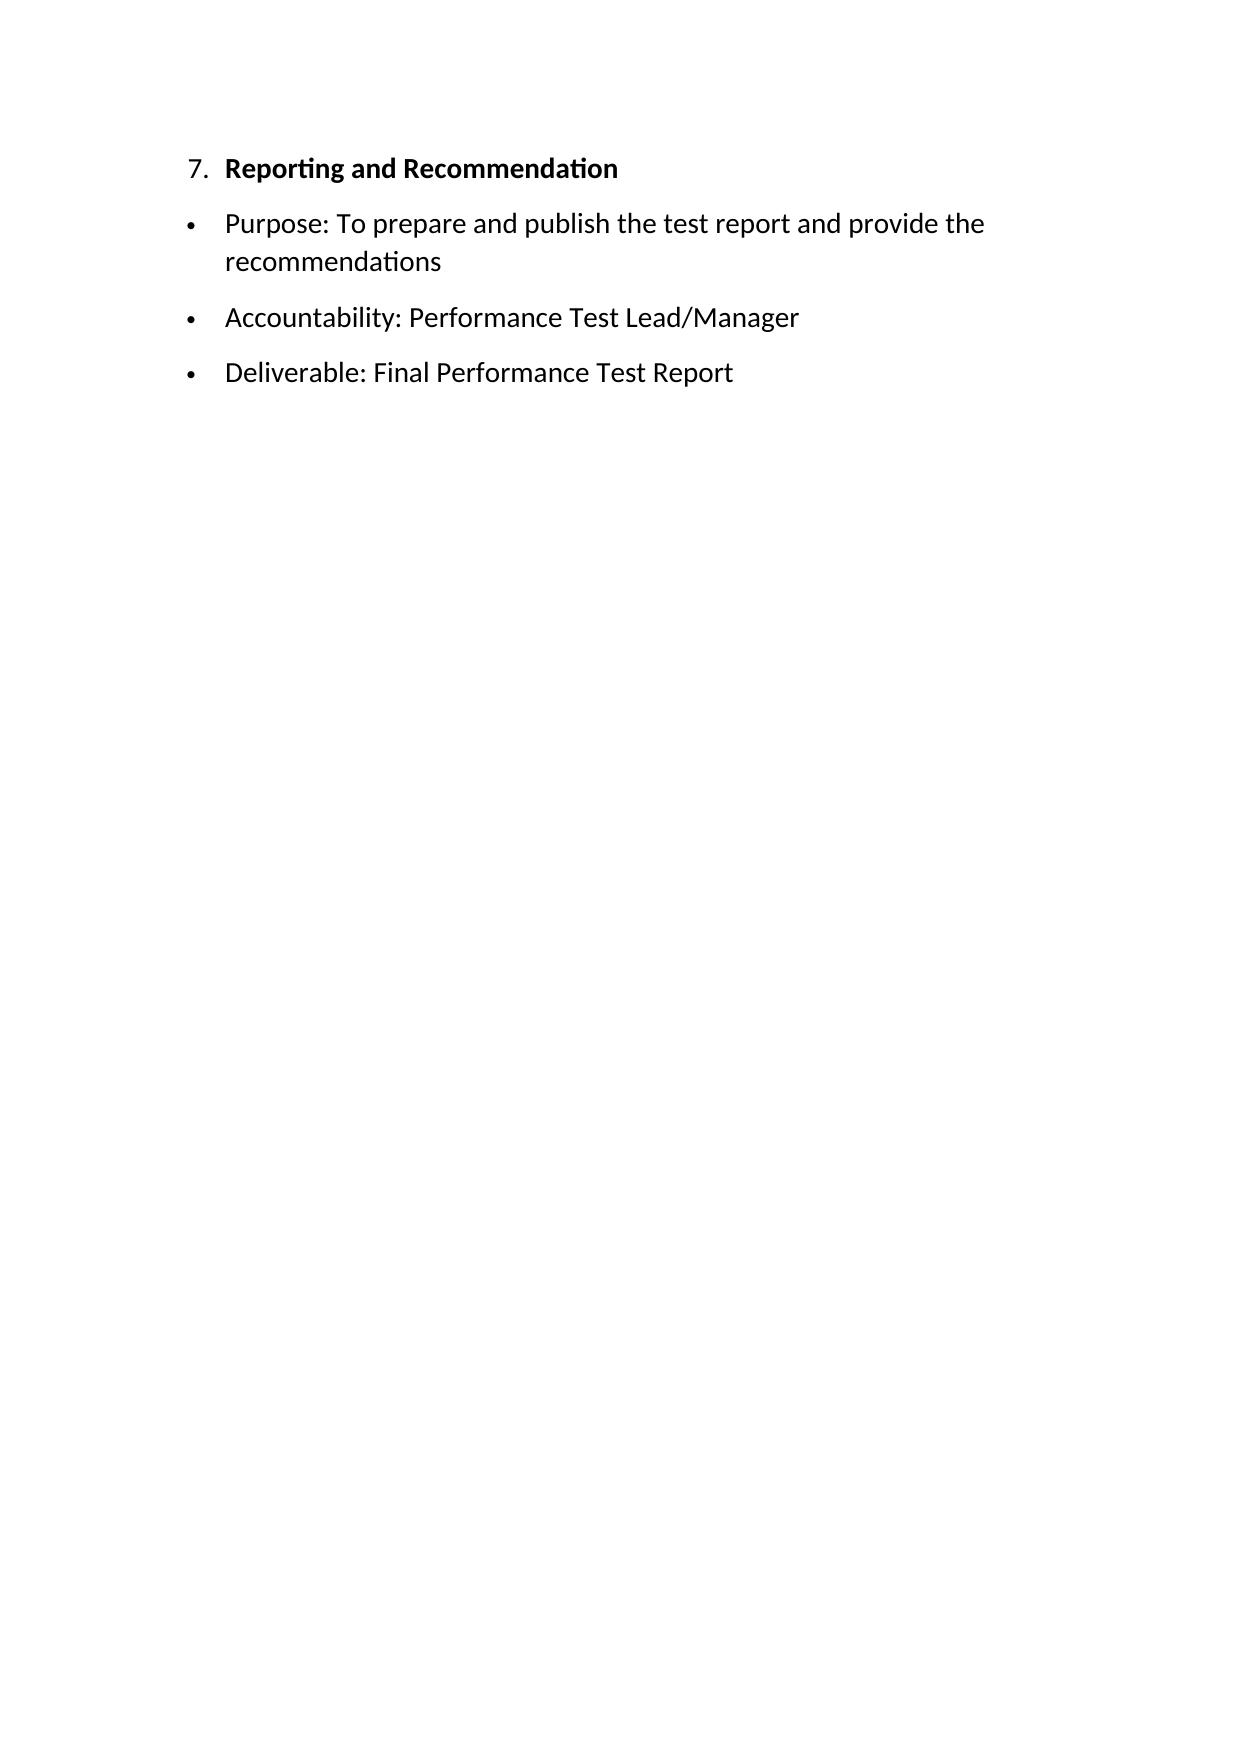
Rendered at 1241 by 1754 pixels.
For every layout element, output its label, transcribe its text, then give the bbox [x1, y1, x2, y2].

list Deliverable: Final Performance Test Report [187, 354, 1090, 389]
list Purpose: To prepare and publish the test report and provide the recommendations [187, 205, 1090, 279]
list Accountability: Performance Test Lead/Manager [187, 299, 1090, 334]
list Reporting and Recommendation [187, 150, 1090, 186]
